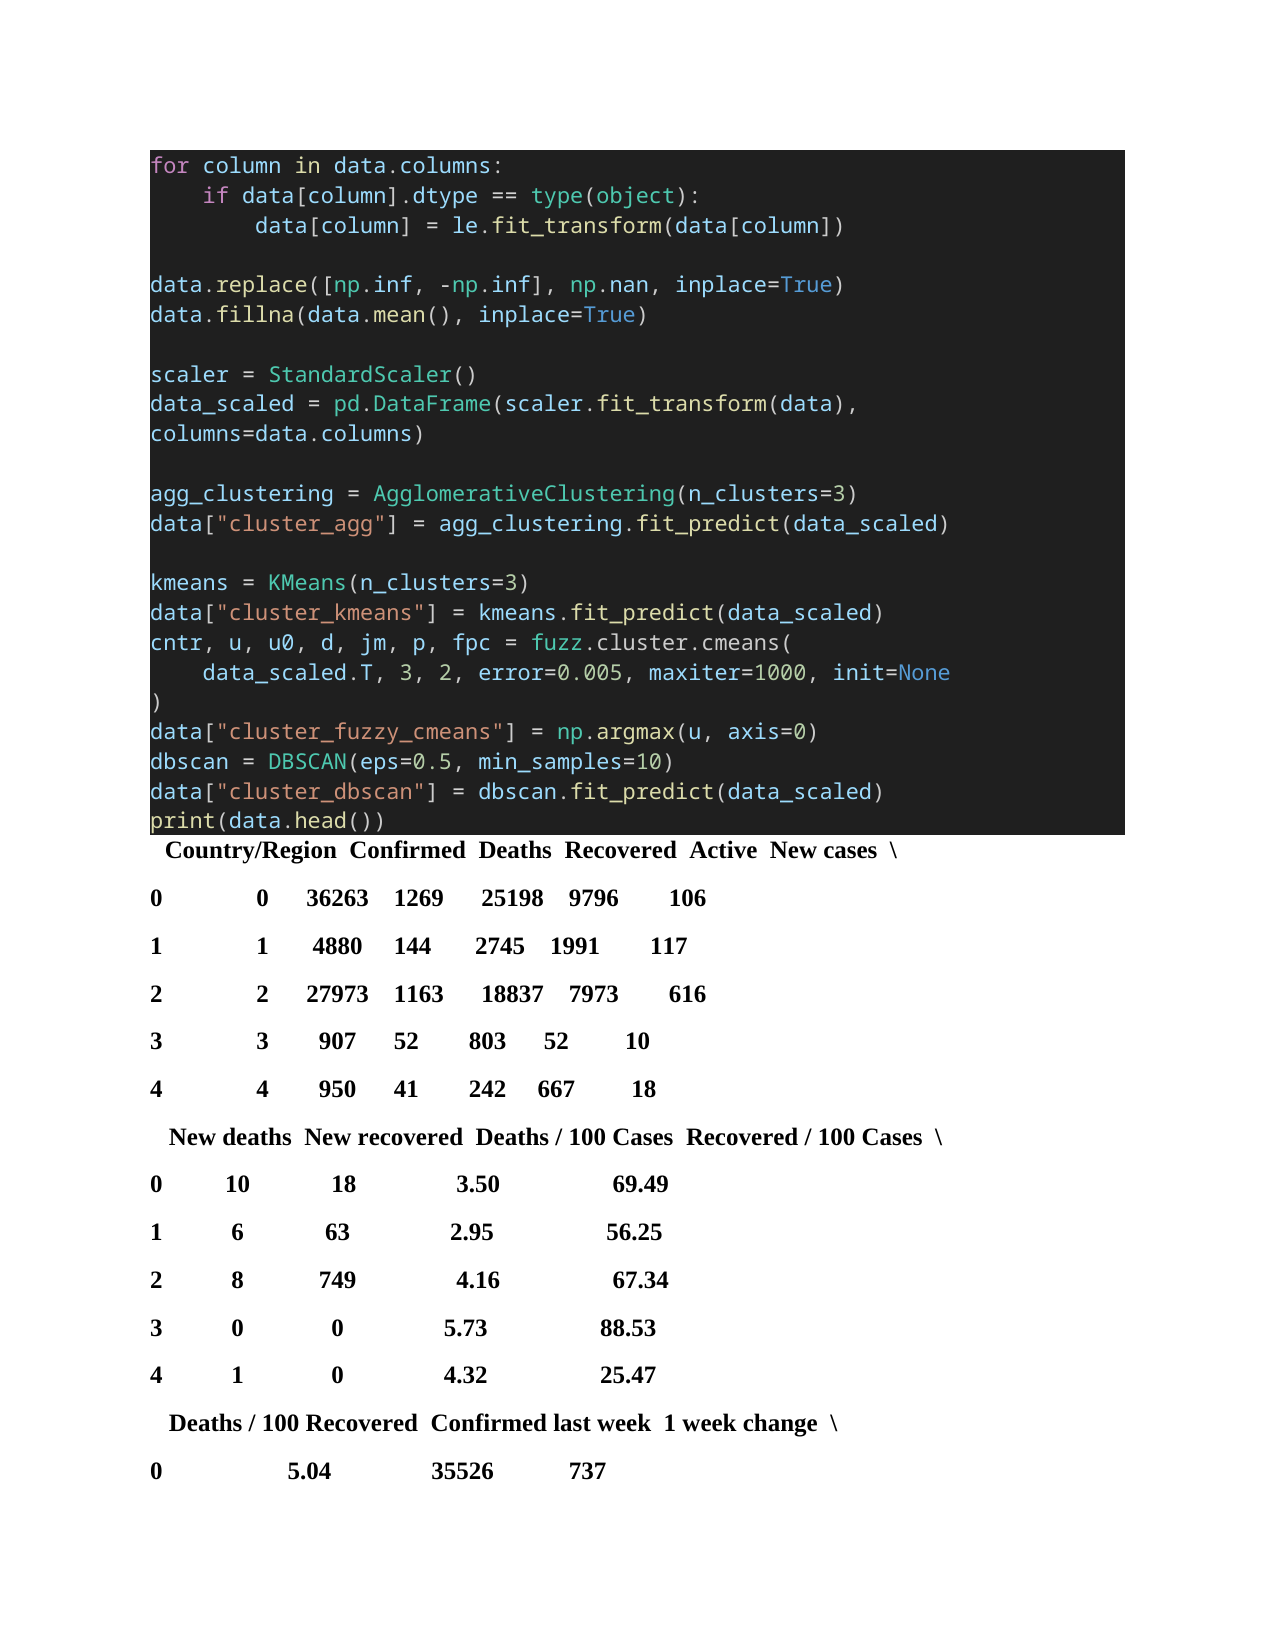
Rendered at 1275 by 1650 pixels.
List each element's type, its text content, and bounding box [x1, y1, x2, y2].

text New deaths New recovered Deaths / 100 Cases Recovered / 100 Cases \ [150, 1122, 1125, 1151]
text 1 1 4880 144 2745 1991 117 [150, 931, 1125, 960]
text kmeans = KMeans(n_clusters=3) [150, 567, 1125, 597]
text dbscan = DBSCAN(eps=0.5, min_samples=10) [150, 746, 1125, 776]
text scaler = StandardScaler() [150, 358, 1125, 388]
text data_scaled = pd.DataFrame(scaler.fit_transform(data), columns=data.columns) [150, 388, 1125, 448]
text 0 5.04 35526 737 [150, 1456, 1125, 1484]
text data.replace([np.inf, -np.inf], np.nan, inplace=True) [150, 269, 1125, 299]
text 2 8 749 4.16 67.34 [150, 1265, 1125, 1294]
text Country/Region Confirmed Deaths Recovered Active New cases \ [150, 835, 1125, 864]
text data_scaled.T, 3, 2, error=0.005, maxiter=1000, init=None [150, 656, 1125, 686]
text 4 1 0 4.32 25.47 [150, 1360, 1125, 1389]
text data["cluster_kmeans"] = kmeans.fit_predict(data_scaled) [150, 597, 1125, 627]
text Deaths / 100 Recovered Confirmed last week 1 week change \ [150, 1408, 1125, 1437]
text data.fillna(data.mean(), inplace=True) [150, 299, 1125, 329]
text print(data.head()) [150, 805, 1125, 835]
text 4 4 950 41 242 667 18 [150, 1074, 1125, 1103]
text data["cluster_fuzzy_cmeans"] = np.argmax(u, axis=0) [150, 716, 1125, 746]
text ) [150, 686, 1125, 716]
text 0 0 36263 1269 25198 9796 106 [150, 883, 1125, 912]
text data[column] = le.fit_transform(data[column]) [150, 209, 1125, 239]
text 1 6 63 2.95 56.25 [150, 1217, 1125, 1246]
text if data[column].dtype == type(object): [150, 180, 1125, 209]
text 3 3 907 52 803 52 10 [150, 1026, 1125, 1055]
text 0 10 18 3.50 69.49 [150, 1169, 1125, 1198]
text data["cluster_agg"] = agg_clustering.fit_predict(data_scaled) [150, 507, 1125, 537]
text agg_clustering = AgglomerativeClustering(n_clusters=3) [150, 478, 1125, 507]
text 2 2 27973 1163 18837 7973 616 [150, 979, 1125, 1007]
text for column in data.columns: [150, 150, 1125, 180]
text cntr, u, u0, d, jm, p, fpc = fuzz.cluster.cmeans( [150, 627, 1125, 656]
text data["cluster_dbscan"] = dbscan.fit_predict(data_scaled) [150, 776, 1125, 805]
text 3 0 0 5.73 88.53 [150, 1313, 1125, 1341]
